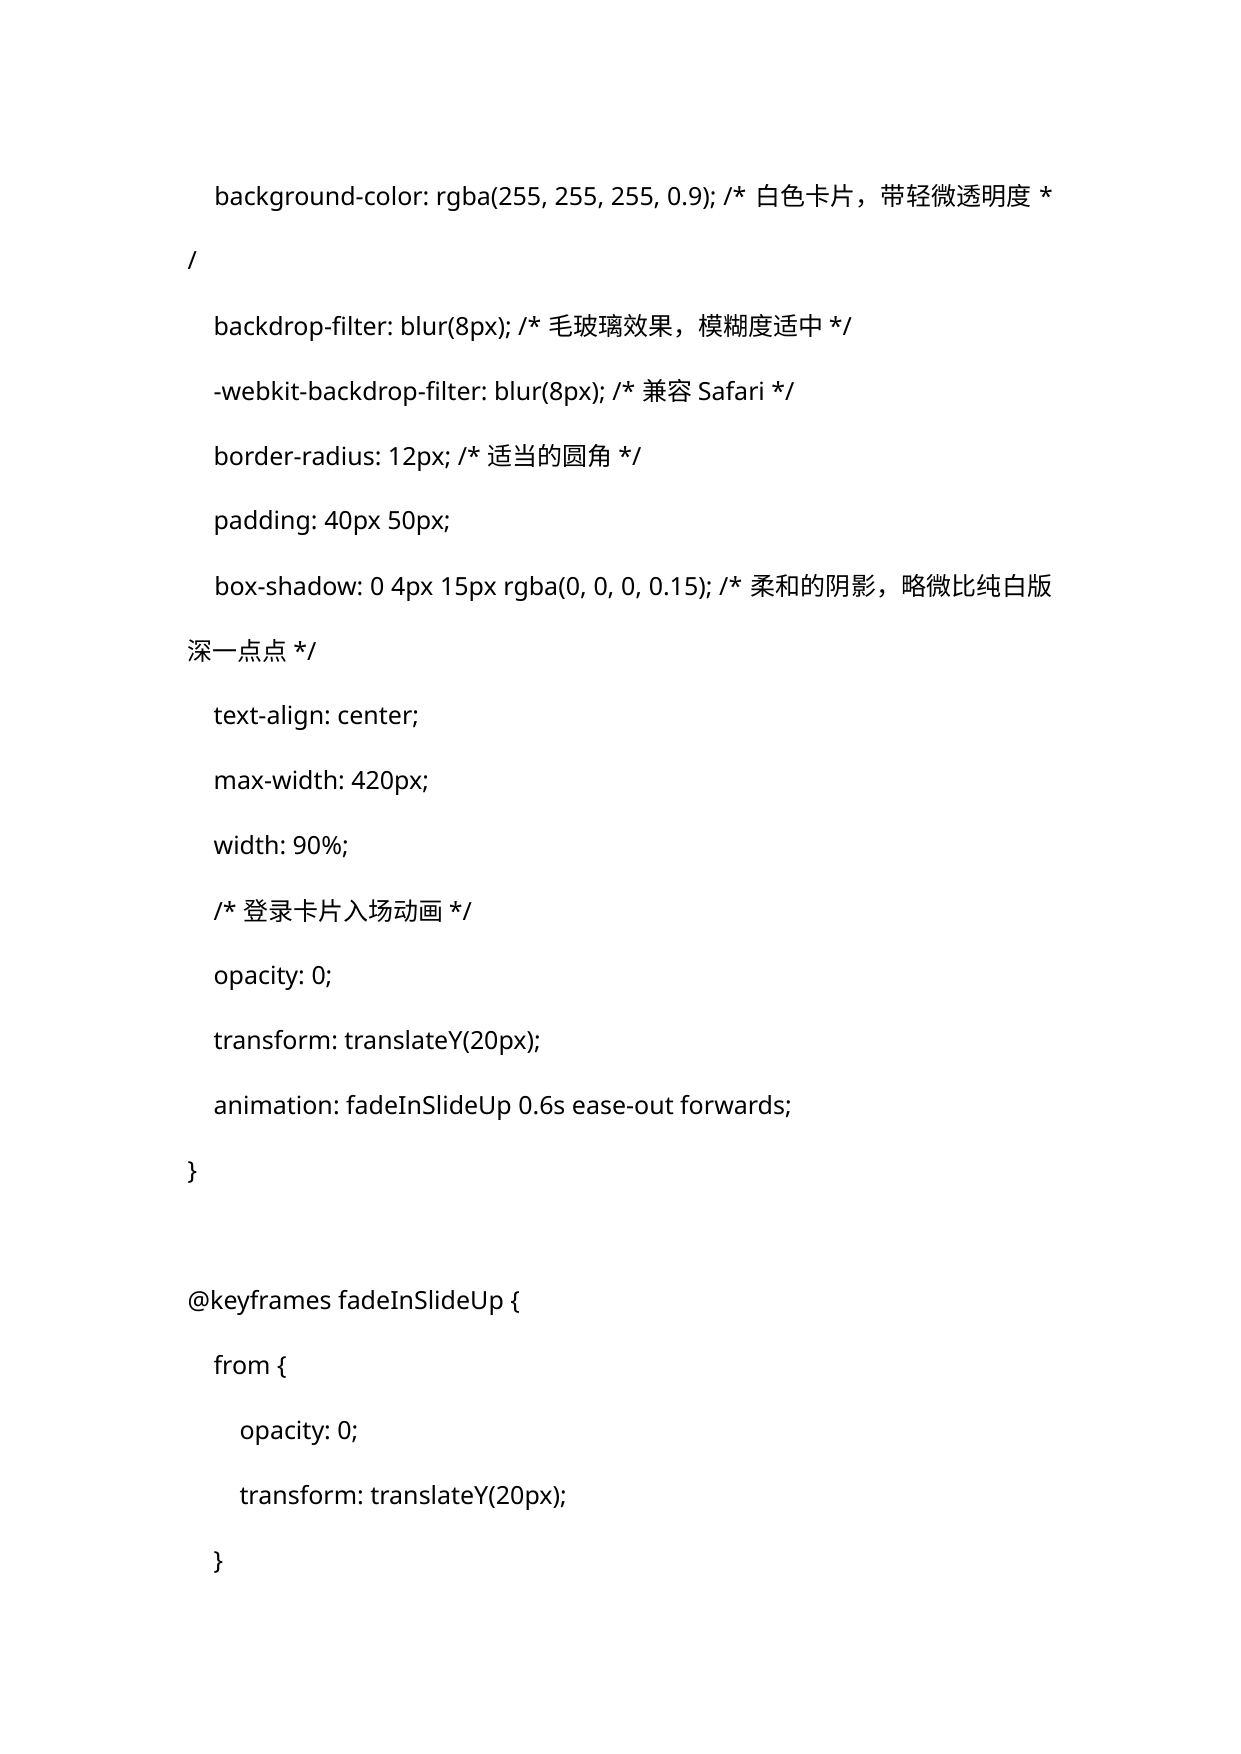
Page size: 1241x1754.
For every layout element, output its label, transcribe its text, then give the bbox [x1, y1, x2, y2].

text } [187, 1137, 1053, 1202]
text background-color: rgba(255, 255, 255, 0.9); /* 白色卡片，带轻微透明度 */ [187, 162, 1053, 292]
text -webkit-backdrop-filter: blur(8px); /* 兼容 Safari */ [187, 357, 1053, 422]
text from { [187, 1332, 1053, 1397]
text border-radius: 12px; /* 适当的圆角 */ [187, 422, 1053, 487]
text text-align: center; [187, 682, 1053, 747]
text backdrop-filter: blur(8px); /* 毛玻璃效果，模糊度适中 */ [187, 292, 1053, 357]
text transform: translateY(20px); [187, 1007, 1053, 1072]
text box-shadow: 0 4px 15px rgba(0, 0, 0, 0.15); /* 柔和的阴影，略微比纯白版深一点点 */ [187, 552, 1053, 682]
text opacity: 0; [187, 942, 1053, 1007]
text max-width: 420px; [187, 747, 1053, 812]
text padding: 40px 50px; [187, 487, 1053, 552]
text opacity: 0; [187, 1397, 1053, 1462]
text @keyframes fadeInSlideUp { [187, 1267, 1053, 1332]
text width: 90%; [187, 812, 1053, 877]
text animation: fadeInSlideUp 0.6s ease-out forwards; [187, 1072, 1053, 1137]
text transform: translateY(20px); [187, 1462, 1053, 1527]
text /* 登录卡片入场动画 */ [187, 877, 1053, 942]
text } [187, 1527, 1053, 1592]
